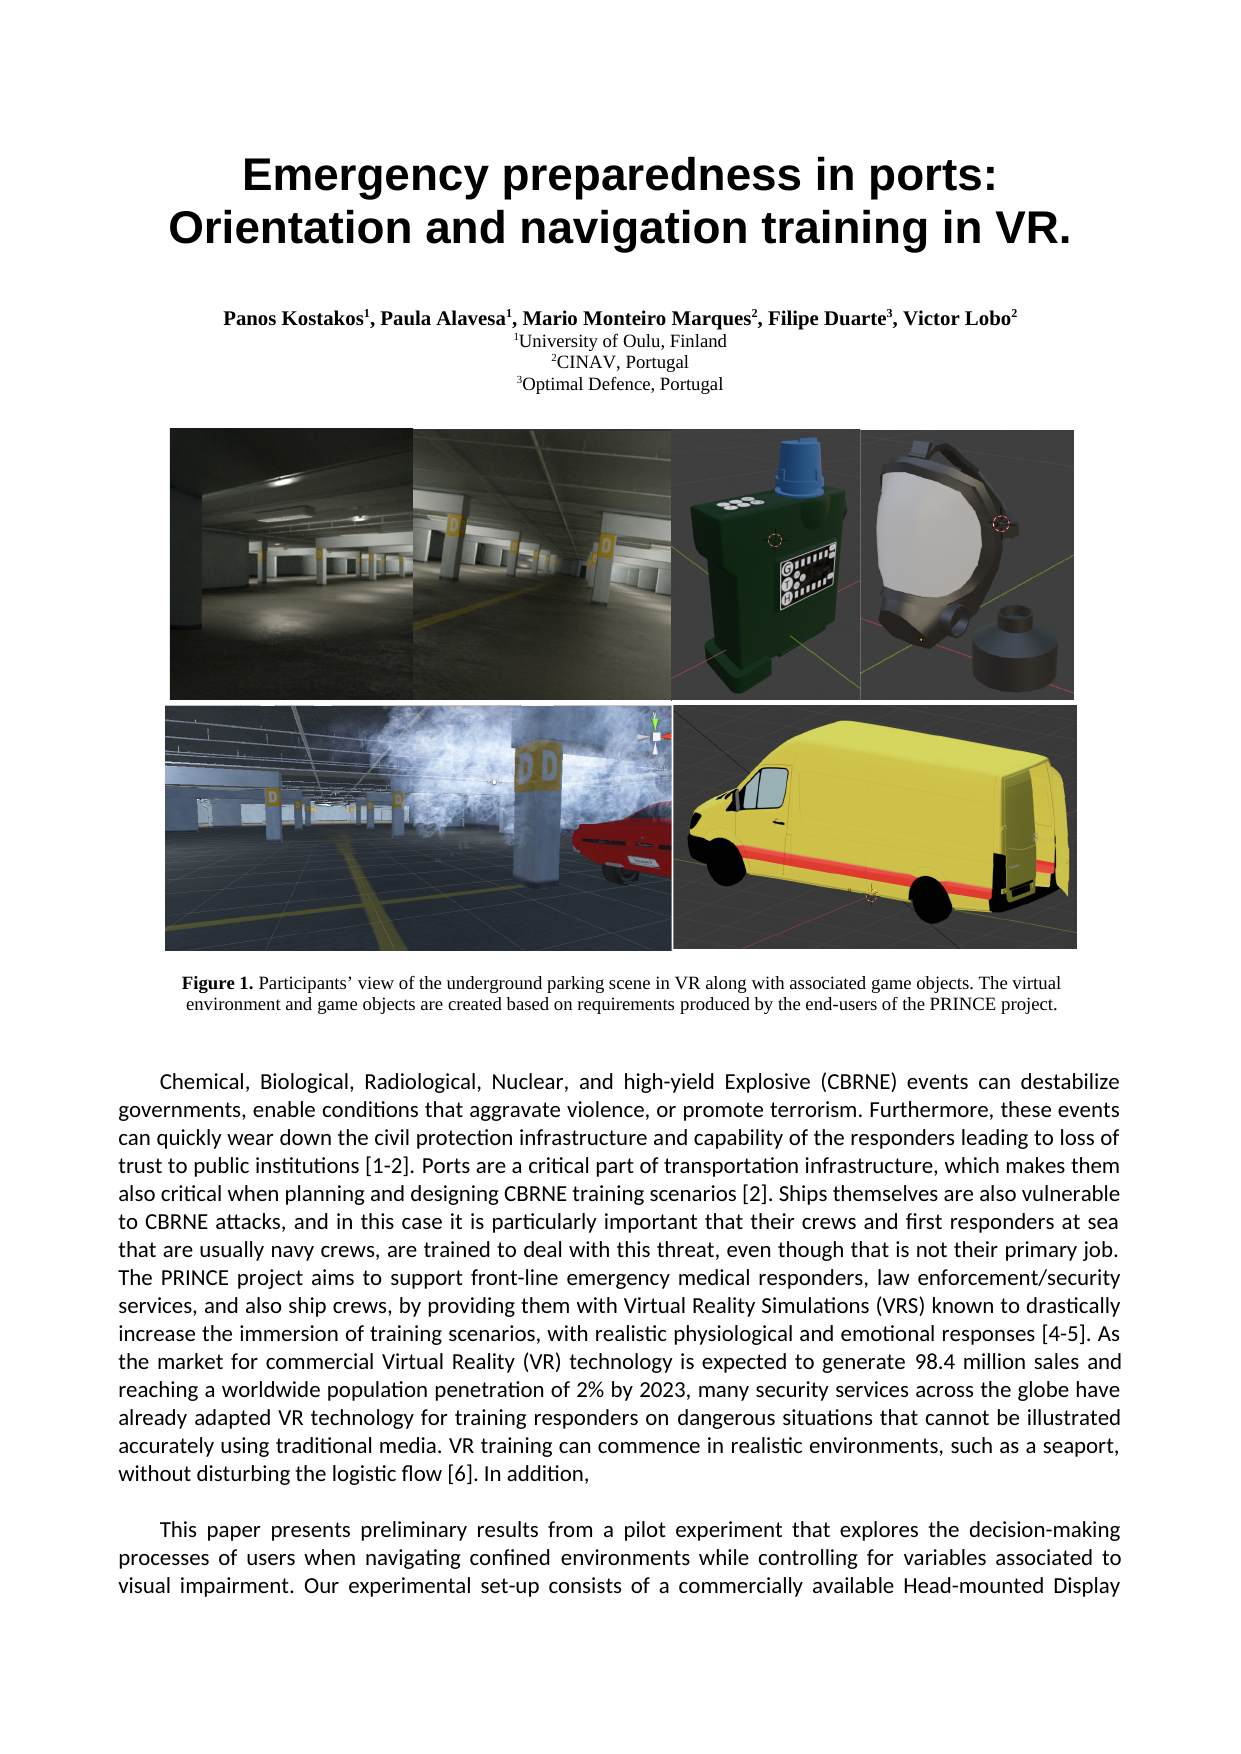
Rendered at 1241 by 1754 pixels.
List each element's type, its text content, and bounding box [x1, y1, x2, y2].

picture [165, 705, 672, 951]
picture [673, 705, 1077, 949]
text Emergency preparedness in ports: Orientation and navigation training in VR. [118, 148, 1122, 253]
picture [169, 428, 1074, 700]
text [118, 1515, 1122, 1599]
text Panos Kostakos1, Paula Alavesa1, Mario Monteiro Marques2, Filipe Duarte3, Victor Lobo2 [118, 306, 1122, 330]
text 2CINAV, Portugal [118, 351, 1122, 373]
text 3Optimal Defence, Portugal [118, 373, 1122, 394]
text 1University of Oulu, Finland [118, 330, 1122, 351]
